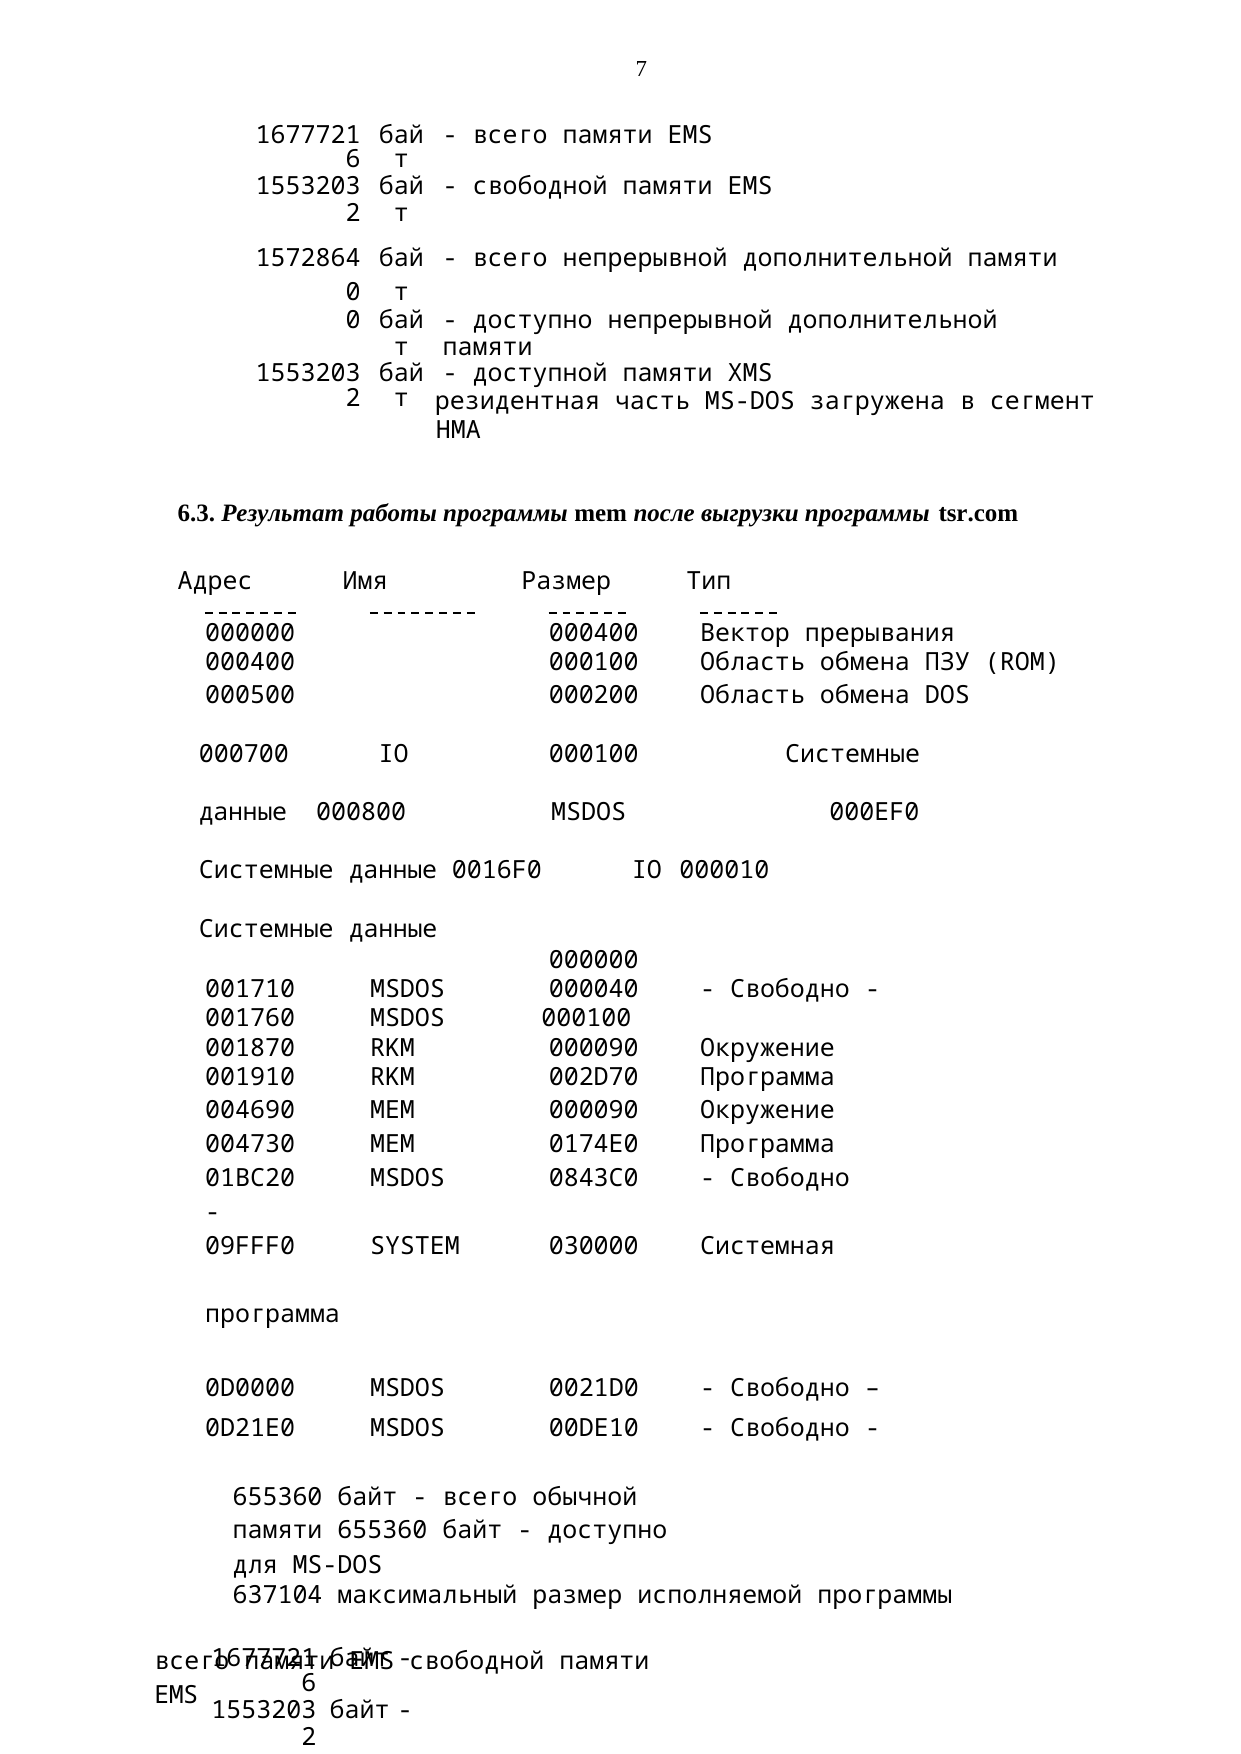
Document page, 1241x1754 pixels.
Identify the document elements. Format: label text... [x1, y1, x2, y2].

table_cell - доступной памяти XMS резидентная часть MS-DOS загружена в сегмент HMA [436, 361, 1094, 469]
subtitle Результат работы программы mem после выгрузки программы tsr.com [177, 498, 1213, 527]
table_cell байт [367, 227, 436, 307]
text 001760 MSDOS 000100 [205, 1003, 1213, 1033]
text 000400 000100 Область обмена ПЗУ (ROM) [205, 647, 1213, 677]
text 000700 IO 000100 Системные данные 000800 MSDOS 000EF0 Системные данные 0016F0 IO 000010 Системные данные [198, 711, 920, 944]
table_cell 15532032 [245, 361, 367, 469]
text 004730 MEM 0174E0 Программа 01BC20 MSDOS 0843C0 - Свободно - [205, 1125, 865, 1227]
text 000000 000400 Вектор прерывания [205, 618, 1213, 647]
text 09FFF0 SYSTEM 030000 Системная программа [205, 1227, 961, 1330]
table_cell байт [367, 361, 436, 469]
text 001710 MSDOS 000040 - Свободно - [205, 974, 1213, 1003]
table_cell - доступно непрерывной дополнительной памяти [436, 307, 1094, 361]
text 000000 [548, 945, 1213, 974]
text 000500 000200 Область обмена DOS [205, 677, 1213, 711]
text 0D21E0 MSDOS 00DE10 - Свободно - [205, 1410, 1213, 1444]
table_header - всего памяти EMS [436, 123, 1094, 173]
text 637104 максимальный размер исполняемой программы [232, 1580, 1213, 1609]
table_header байт [367, 123, 436, 173]
table_cell - свободной памяти EMS [436, 173, 1094, 227]
text 001910 RKM 002D70 Программа [205, 1062, 1213, 1091]
table_cell 15728640 [245, 227, 367, 307]
text всего памяти EMS свободной памяти EMS [154, 1643, 701, 1711]
table_cell байт [367, 307, 436, 361]
text Адрес Имя Размер Тип [177, 562, 1213, 596]
table_cell байт [367, 173, 436, 227]
text 0D0000 MSDOS 0021D0 - Свободно – [205, 1370, 1213, 1404]
table_cell - всего непрерывной дополнительной памяти [436, 227, 1094, 307]
table_cell 15532032 [245, 173, 367, 227]
text 655360 байт - всего обычной памяти 655360 байт - доступно для MS-DOS [232, 1478, 701, 1580]
table_header 16777216 [245, 123, 367, 173]
text 001870 RKM 000090 Окружение [205, 1033, 1213, 1062]
table_cell 0 [245, 307, 367, 361]
text 004690 MEM 000090 Окружение [205, 1091, 1213, 1125]
